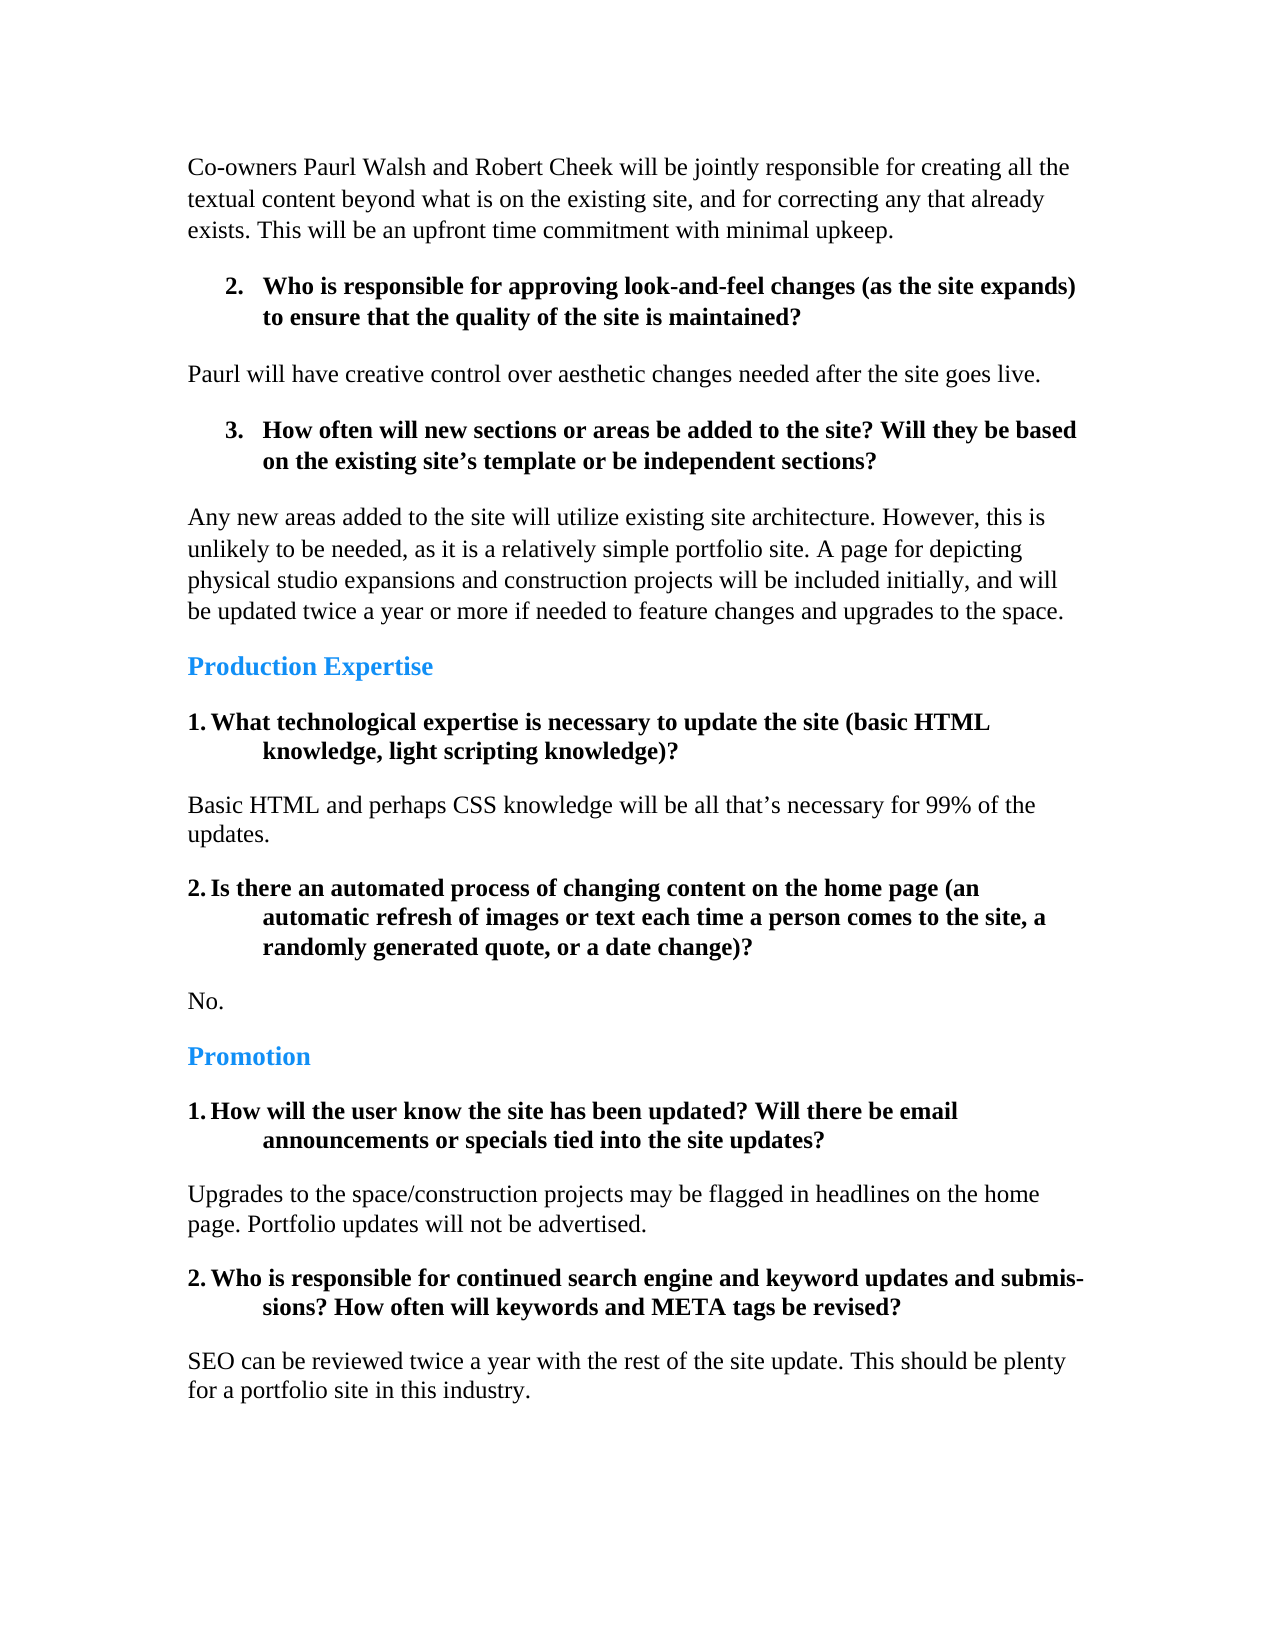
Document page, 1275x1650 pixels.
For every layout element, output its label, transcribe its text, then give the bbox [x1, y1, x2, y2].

text No. [187, 985, 1087, 1014]
text Production Expertise [187, 650, 1087, 681]
text Co-owners Paurl Walsh and Robert Cheek will be jointly responsible for creating all the textual content beyond what is on the existing site, and for correcting any that already exists. This will be an upfront time commitment with minimal upkeep. [187, 150, 1087, 244]
text Basic HTML and perhaps CSS knowledge will be all that’s necessary for 99% of the updates. [187, 789, 1087, 848]
text Paurl will have creative control over aesthetic changes needed after the site goes live. [187, 356, 1087, 387]
list How will the user know the site has been updated? Will there be email announcements or specials tied into the site updates? [187, 1096, 1087, 1154]
list What technological expertise is necessary to update the site (basic HTML knowledge, light scripting knowledge)? [187, 706, 1087, 764]
list Who is responsible for approving look-and-feel changes (as the site expands) to ensure that the quality of the site is maintained? [225, 269, 1087, 331]
text SEO can be reviewed twice a year with the rest of the site update. This should be plenty for a portfolio site in this industry. [187, 1346, 1087, 1404]
text Promotion [187, 1039, 1087, 1071]
list Is there an automated process of changing content on the home page (an automatic refresh of images or text each time a person comes to the site, a randomly generated quote, or a date change)? [187, 873, 1087, 960]
list Who is responsible for continued search engine and keyword updates and submis- sions? How often will keywords and META tags be revised? [187, 1262, 1087, 1321]
text Upgrades to the space/construction projects may be flagged in headlines on the home page. Portfolio updates will not be advertised. [187, 1179, 1087, 1237]
list How often will new sections or areas be added to the site? Will they be based on the existing site’s template or be independent sections? [225, 412, 1087, 475]
text Any new areas added to the site will utilize existing site architecture. However, this is unlikely to be needed, as it is a relatively simple portfolio site. A page for depicting physical studio expansions and construction projects will be included initially, and will be updated twice a year or more if needed to feature changes and upgrades to the space. [187, 500, 1087, 625]
